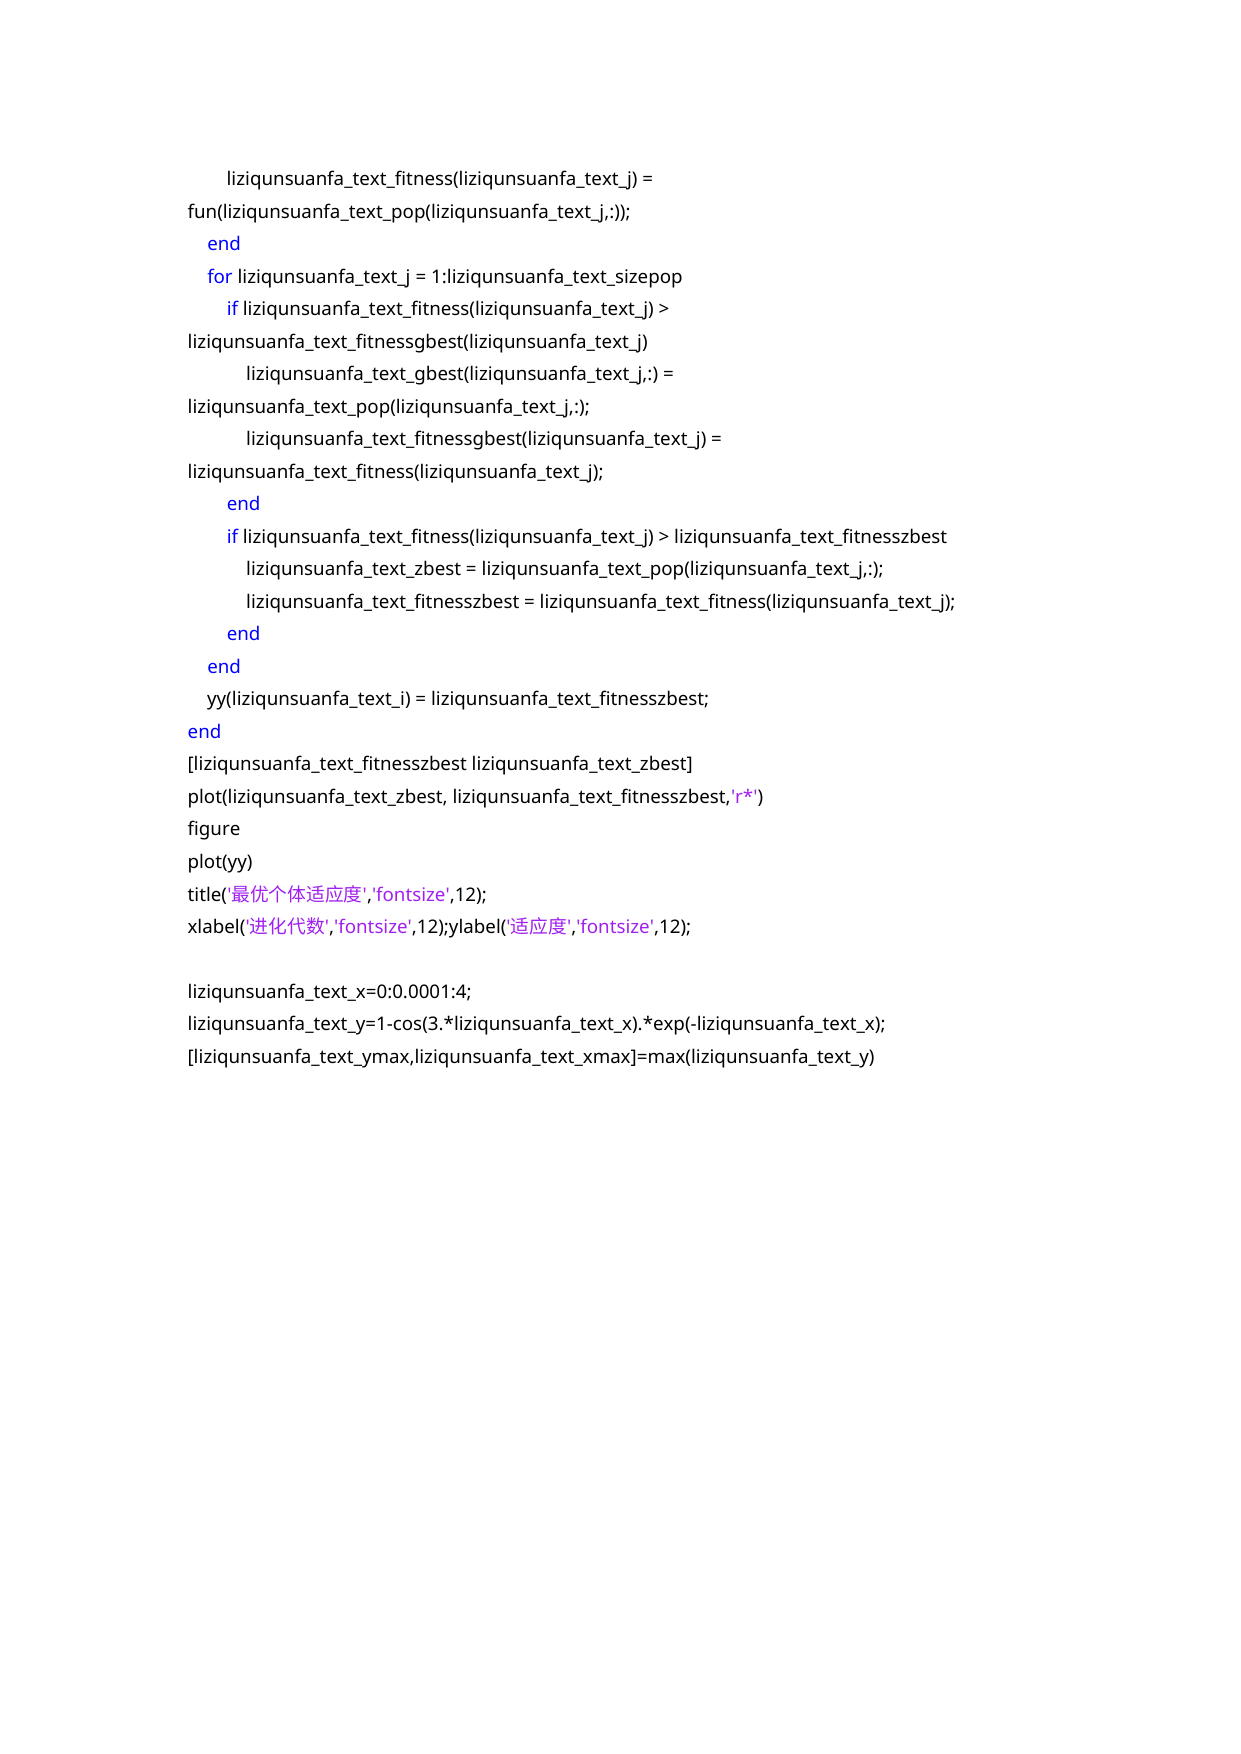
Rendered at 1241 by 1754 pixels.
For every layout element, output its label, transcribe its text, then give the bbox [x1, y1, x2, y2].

text if liziqunsuanfa_text_fitness(liziqunsuanfa_text_j) > liziqunsuanfa_text_fitnessgbest(liziqunsuanfa_text_j) [187, 292, 1053, 357]
text end [187, 617, 1053, 649]
text [liziqunsuanfa_text_fitnesszbest liziqunsuanfa_text_zbest] [187, 747, 1053, 779]
text liziqunsuanfa_text_gbest(liziqunsuanfa_text_j,:) = liziqunsuanfa_text_pop(liziqunsuanfa_text_j,:); [187, 357, 1053, 422]
text [liziqunsuanfa_text_ymax,liziqunsuanfa_text_xmax]=max(liziqunsuanfa_text_y) [187, 1039, 1053, 1072]
text figure [187, 812, 1053, 844]
text plot(liziqunsuanfa_text_zbest, liziqunsuanfa_text_fitnesszbest,'r*') [187, 779, 1053, 812]
text end [187, 649, 1053, 682]
text end [187, 714, 1053, 747]
text liziqunsuanfa_text_fitness(liziqunsuanfa_text_j) = fun(liziqunsuanfa_text_pop(liziqunsuanfa_text_j,:)); [187, 162, 1053, 227]
text liziqunsuanfa_text_zbest = liziqunsuanfa_text_pop(liziqunsuanfa_text_j,:); [187, 552, 1053, 584]
text liziqunsuanfa_text_fitnessgbest(liziqunsuanfa_text_j) = liziqunsuanfa_text_fitness(liziqunsuanfa_text_j); [187, 422, 1053, 487]
text for liziqunsuanfa_text_j = 1:liziqunsuanfa_text_sizepop [187, 259, 1053, 292]
text title('最优个体适应度','fontsize',12); [187, 877, 1053, 909]
text end [187, 227, 1053, 259]
text yy(liziqunsuanfa_text_i) = liziqunsuanfa_text_fitnesszbest; [187, 682, 1053, 714]
text liziqunsuanfa_text_y=1-cos(3.*liziqunsuanfa_text_x).*exp(-liziqunsuanfa_text_x); [187, 1007, 1053, 1039]
text liziqunsuanfa_text_x=0:0.0001:4; [187, 974, 1053, 1007]
text if liziqunsuanfa_text_fitness(liziqunsuanfa_text_j) > liziqunsuanfa_text_fitnesszbest [187, 519, 1053, 552]
text end [187, 487, 1053, 519]
text xlabel('进化代数','fontsize',12);ylabel('适应度','fontsize',12); [187, 909, 1053, 942]
text liziqunsuanfa_text_fitnesszbest = liziqunsuanfa_text_fitness(liziqunsuanfa_text_j); [187, 584, 1053, 617]
text plot(yy) [187, 844, 1053, 877]
